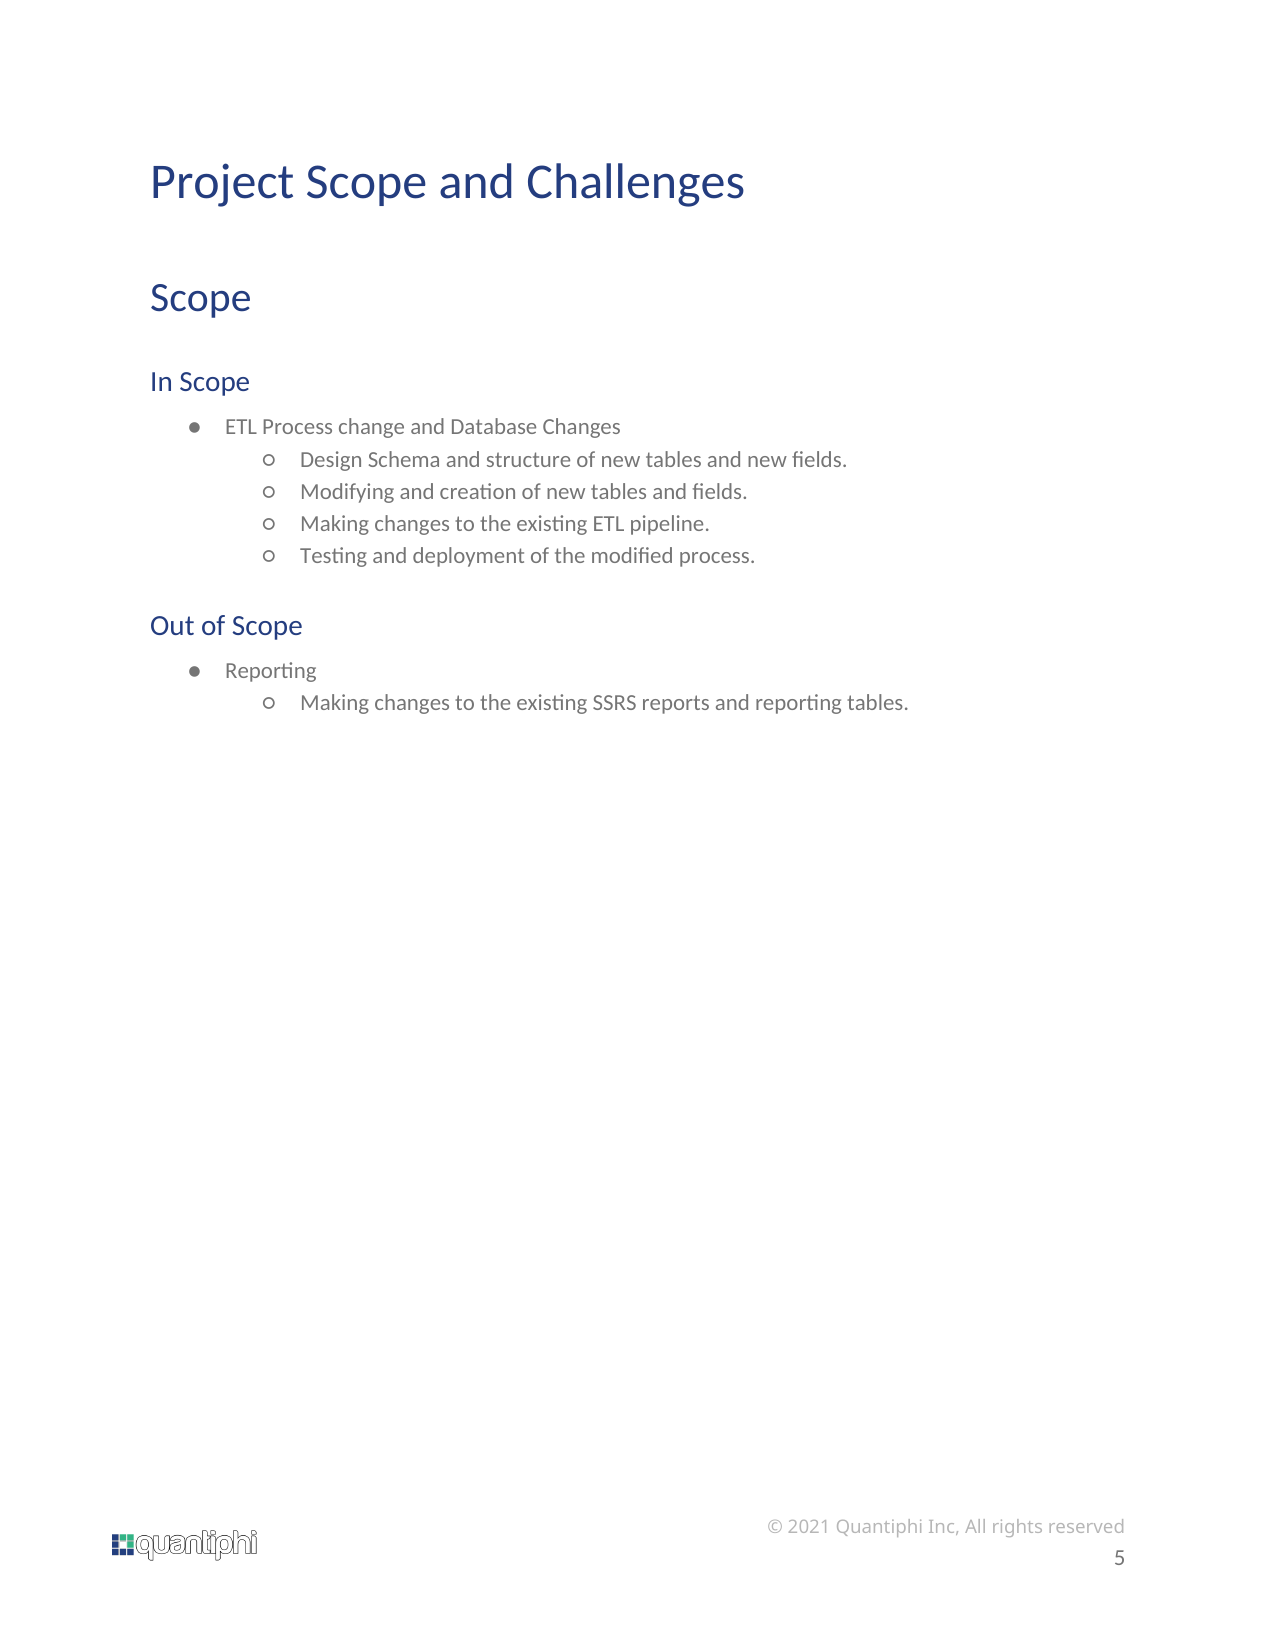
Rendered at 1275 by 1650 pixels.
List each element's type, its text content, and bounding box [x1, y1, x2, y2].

list Modifying and creation of new tables and fields. [262, 477, 1125, 505]
subtitle Project Scope and Challenges [150, 150, 1125, 211]
list Making changes to the existing ETL pipeline. [262, 509, 1125, 537]
list Design Schema and structure of new tables and new fields. [262, 445, 1125, 473]
subtitle Out of Scope [150, 607, 1125, 642]
subtitle Scope [150, 271, 1125, 322]
picture [109, 1521, 259, 1567]
list Reporting [187, 656, 1125, 684]
subtitle In Scope [150, 363, 1125, 399]
list ETL Process change and Database Changes [187, 412, 1125, 441]
list Making changes to the existing SSRS reports and reporting tables. [262, 688, 1125, 716]
list Testing and deployment of the modified process. [262, 541, 1125, 569]
